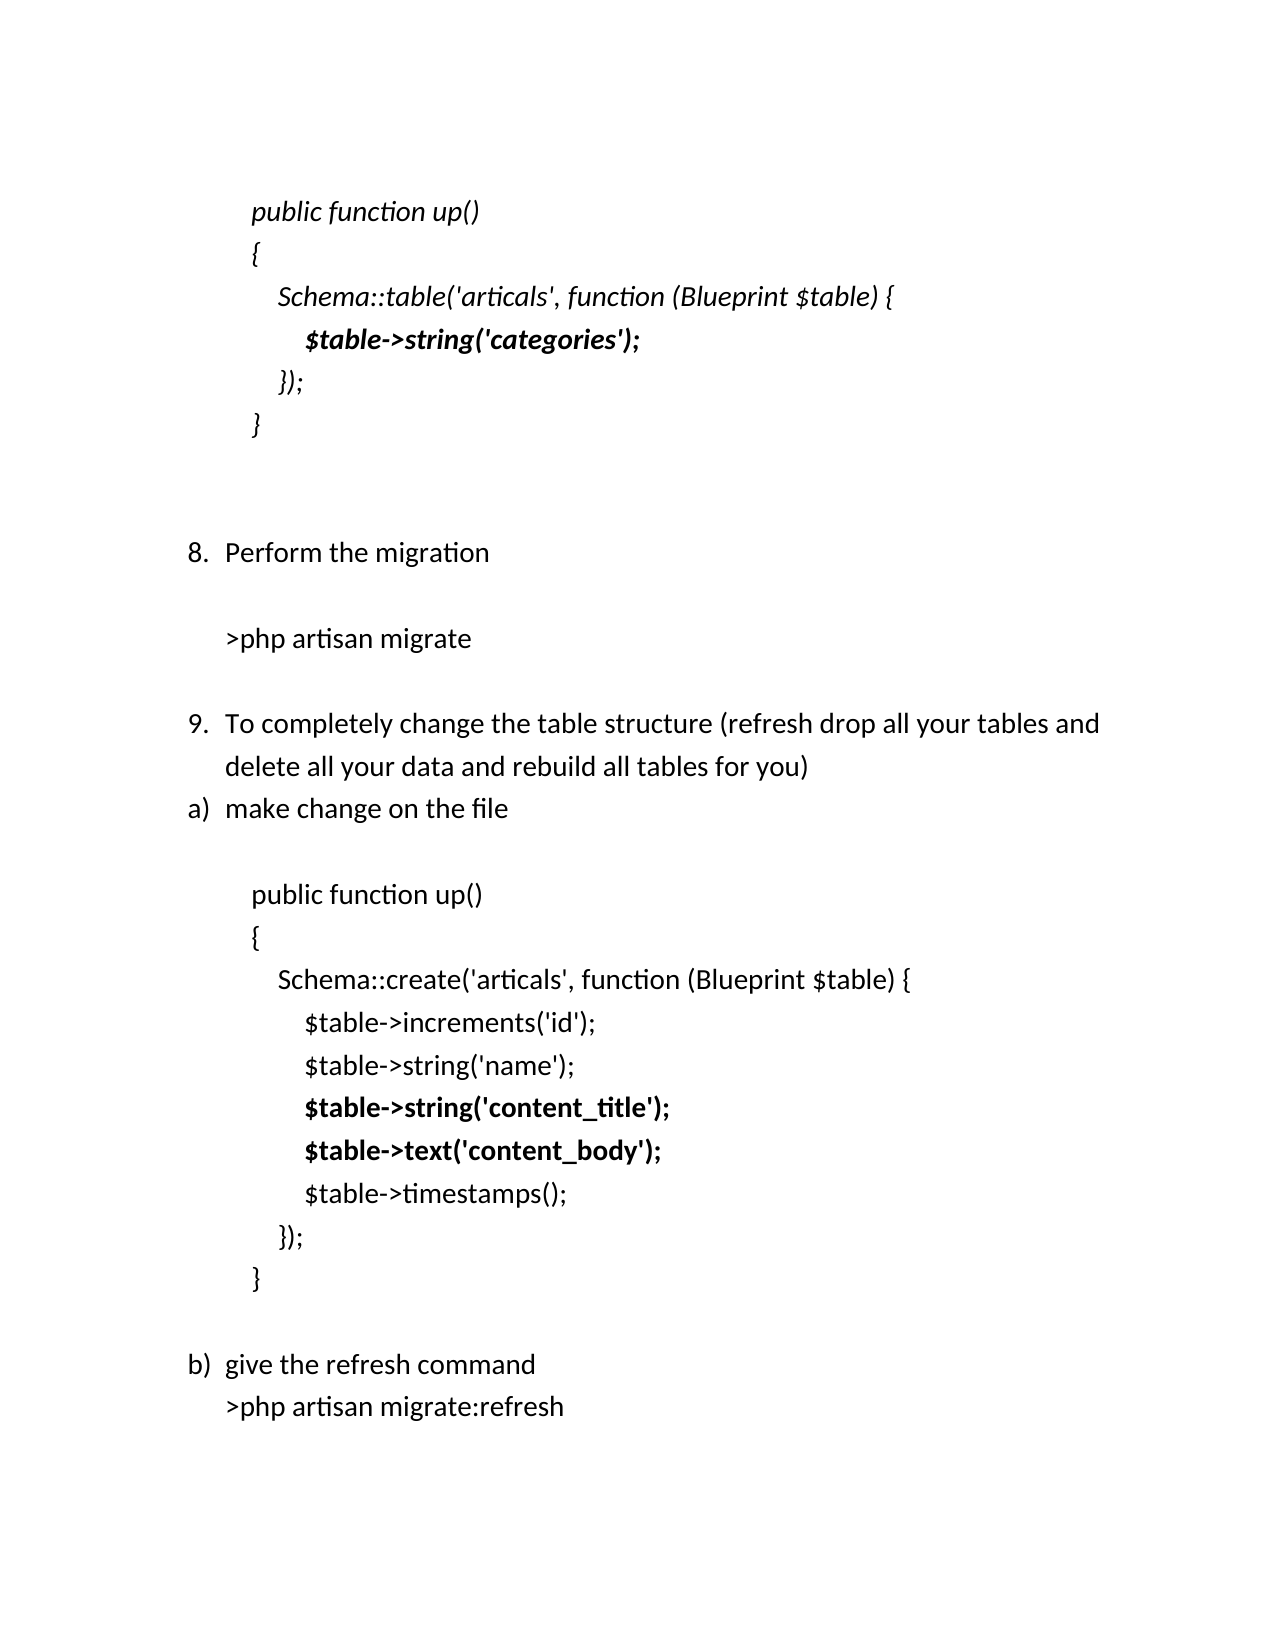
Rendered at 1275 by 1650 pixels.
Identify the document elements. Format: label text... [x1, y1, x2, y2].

list public function up() [225, 876, 1125, 912]
list { [225, 235, 1125, 271]
list public function up() [225, 193, 1125, 228]
list { [225, 919, 1125, 954]
list To completely change the table structure (refresh drop all your tables and delete all your data and rebuild all tables for you) [187, 705, 1125, 783]
list Perform the migration [187, 534, 1125, 570]
list } [225, 406, 1125, 442]
list }); [225, 363, 1125, 399]
list make change on the file [187, 791, 1125, 826]
list $table->text('content_body'); [225, 1132, 1125, 1168]
list $table->timestamps(); [225, 1175, 1125, 1211]
list $table->string('content_title'); [225, 1089, 1125, 1125]
list Schema::create('articals', function (Blueprint $table) { [225, 961, 1125, 997]
list } [225, 1260, 1125, 1296]
list $table->string('categories'); [225, 321, 1125, 356]
list >php artisan migrate:refresh [225, 1388, 1125, 1424]
list Schema::table('articals', function (Blueprint $table) { [225, 278, 1125, 314]
list $table->string('name'); [225, 1047, 1125, 1082]
list $table->increments('id'); [225, 1004, 1125, 1040]
list }); [225, 1218, 1125, 1253]
list give the refresh command [187, 1346, 1125, 1381]
list >php artisan migrate [225, 620, 1125, 655]
